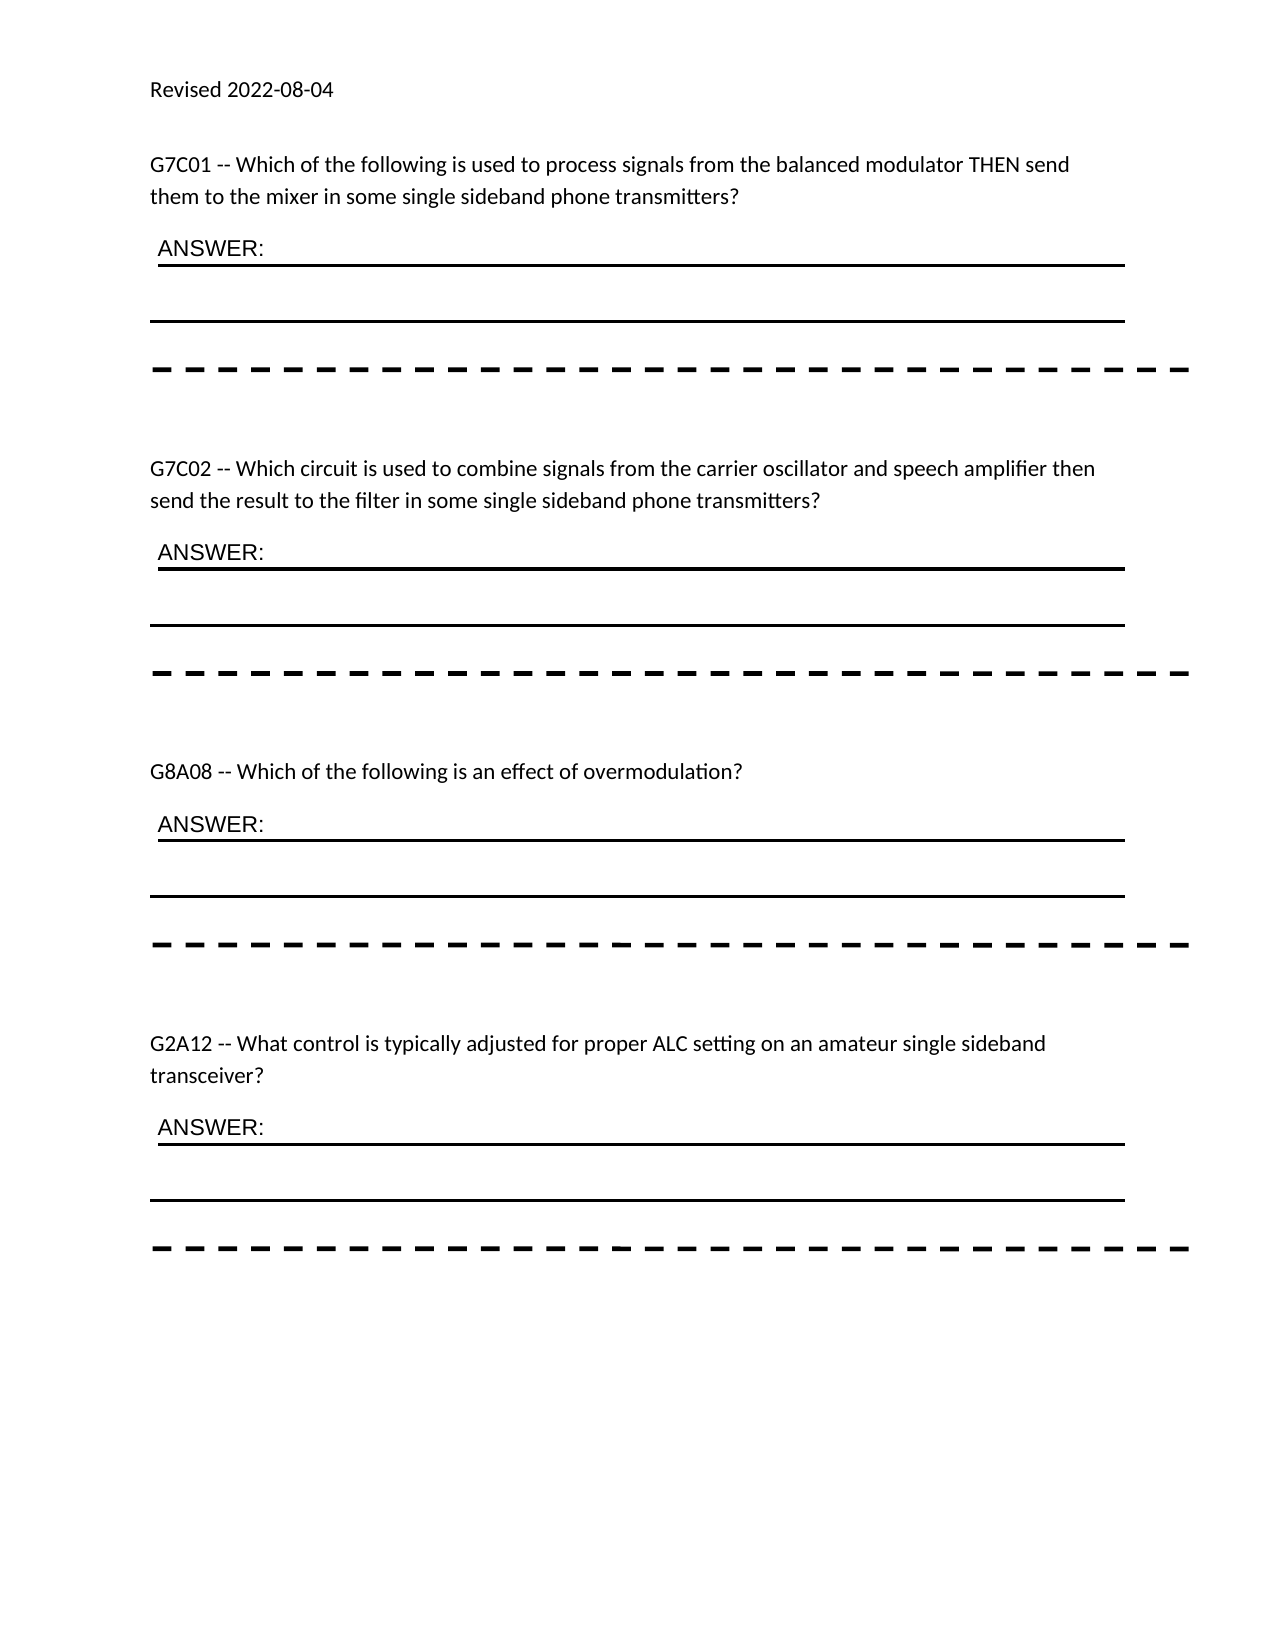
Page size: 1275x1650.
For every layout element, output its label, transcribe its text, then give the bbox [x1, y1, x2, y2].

text G7C02 -- Which circuit is used to combine signals from the carrier oscillator and speech amplifier then send the result to the filter in some single sideband phone transmitters? [150, 454, 1125, 514]
text ANSWER: [157, 235, 1125, 267]
text G7C01 -- Which of the following is used to process signals from the balanced modulator THEN send them to the mixer in some single sideband phone transmitters? [150, 150, 1125, 210]
text ANSWER: [157, 539, 1125, 571]
text G2A12 -- What control is typically adjusted for proper ALC setting on an amateur single sideband transceiver? [150, 1029, 1125, 1089]
text ANSWER: [157, 811, 1125, 842]
text G8A08 -- Which of the following is an effect of overmodulation? [150, 757, 1125, 786]
text ANSWER: [157, 1114, 1125, 1146]
